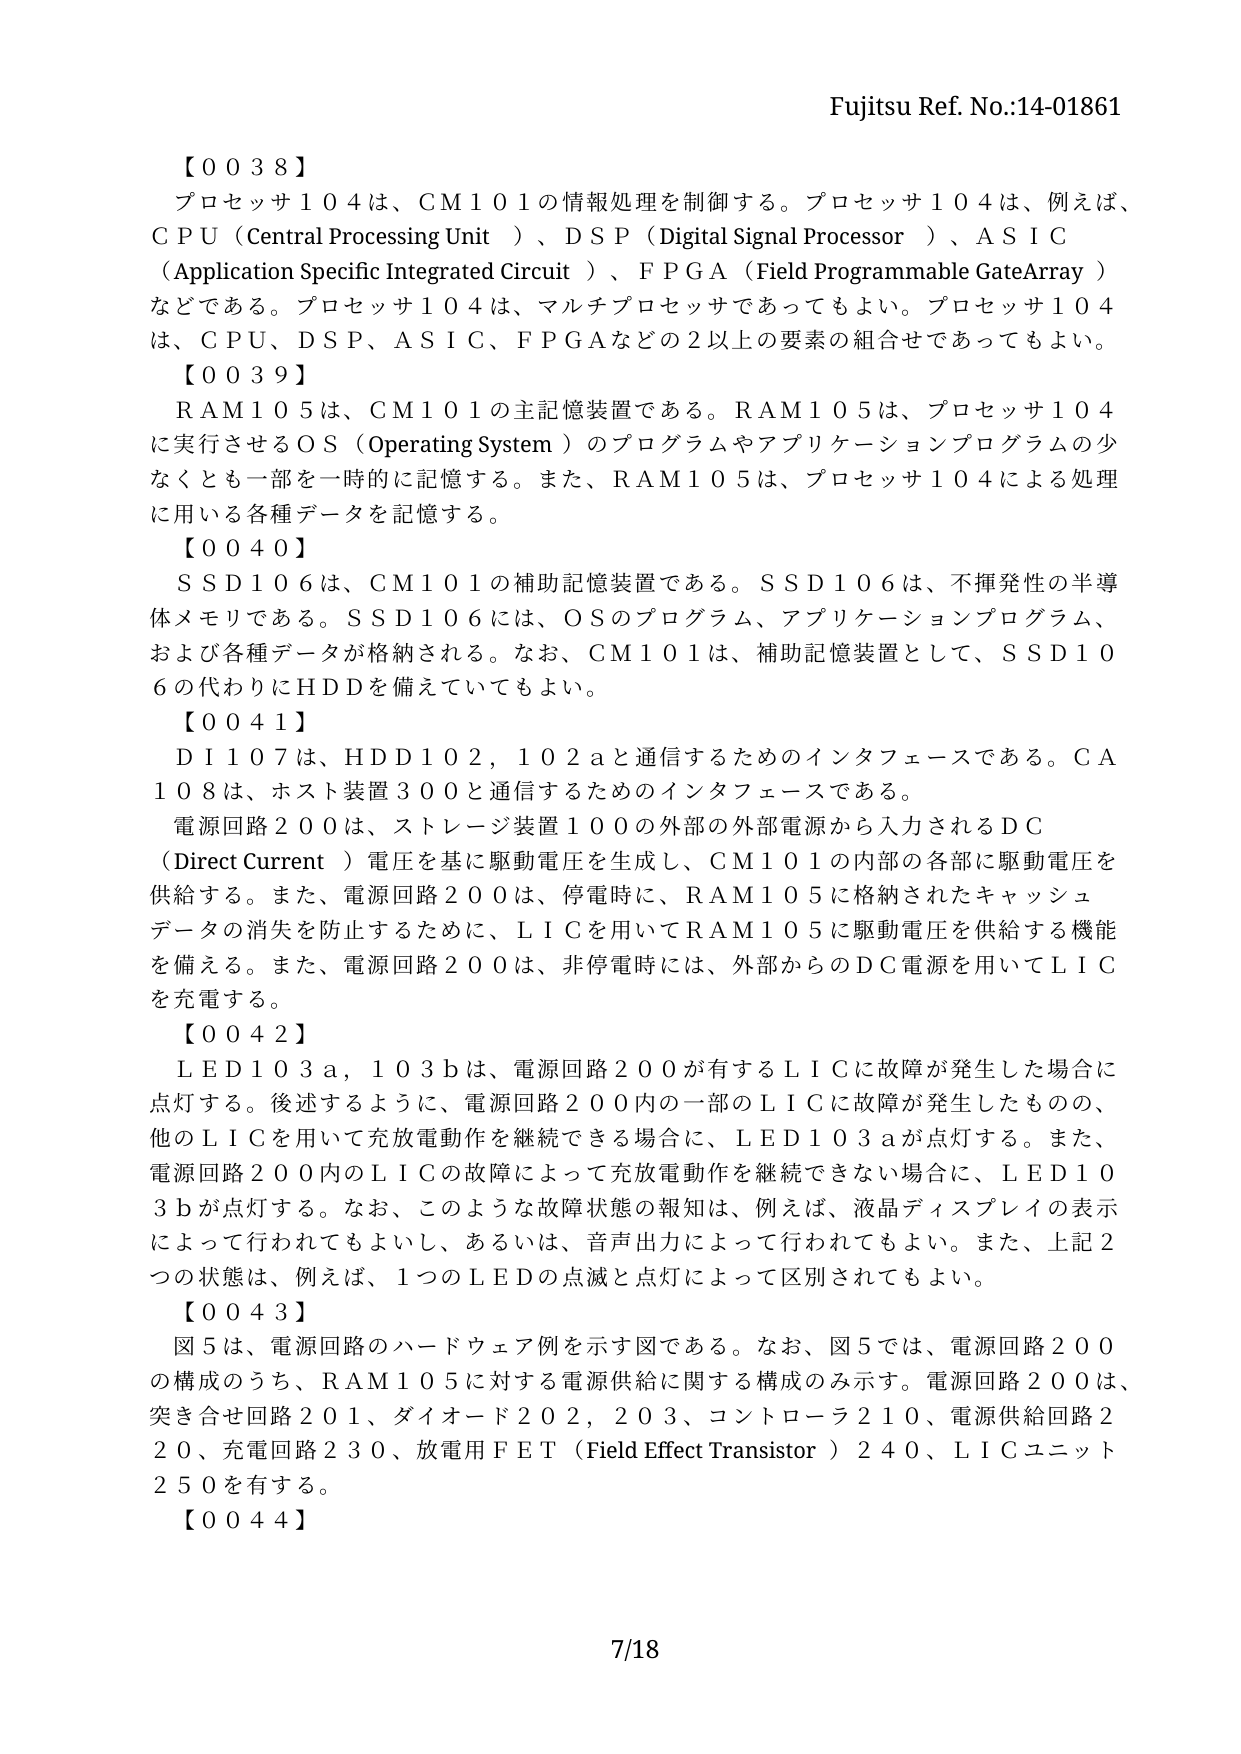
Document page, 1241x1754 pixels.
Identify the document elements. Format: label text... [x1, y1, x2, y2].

text 【００４２】 [149, 1016, 1120, 1050]
text 【００４１】 [149, 703, 1120, 738]
text プロセッサ１０４は、ＣＭ１０１の情報処理を制御する。プロセッサ１０４は、例えば、ＣＰＵ（Central Processing Unit）、ＤＳＰ（Digital Signal Processor）、ＡＳＩＣ（Application Specific Integrated Circuit）、ＦＰＧＡ（Field Programmable GateArray）などである。プロセッサ１０４は、マルチプロセッサであってもよい。プロセッサ１０４は、ＣＰＵ、ＤＳＰ、ＡＳＩＣ、ＦＰＧＡなどの２以上の要素の組合せであってもよい。 [149, 183, 1120, 357]
text 【００３８】 [149, 148, 1120, 183]
text 【００４３】 [149, 1293, 1120, 1328]
text 【００４４】 [149, 1501, 1120, 1536]
text 電源回路２００は、ストレージ装置１００の外部の外部電源から入力されるＤＣ（Direct Current）電圧を基に駆動電圧を生成し、ＣＭ１０１の内部の各部に駆動電圧を供給する。また、電源回路２００は、停電時に、ＲＡＭ１０５に格納されたキャッシュデータの消失を防止するために、ＬＩＣを用いてＲＡＭ１０５に駆動電圧を供給する機能を備える。また、電源回路２００は、非停電時には、外部からのＤＣ電源を用いてＬＩＣを充電する。 [149, 808, 1120, 1016]
text ＳＳＤ１０６は、ＣＭ１０１の補助記憶装置である。ＳＳＤ１０６は、不揮発性の半導体メモリである。ＳＳＤ１０６には、ＯＳのプログラム、アプリケーションプログラム、および各種データが格納される。なお、ＣＭ１０１は、補助記憶装置として、ＳＳＤ１０６の代わりにＨＤＤを備えていてもよい。 [149, 565, 1120, 703]
text 【００３９】 [149, 357, 1120, 391]
text 図５は、電源回路のハードウェア例を示す図である。なお、図５では、電源回路２００の構成のうち、ＲＡＭ１０５に対する電源供給に関する構成のみ示す。電源回路２００は、突き合せ回路２０１、ダイオード２０２，２０３、コントローラ２１０、電源供給回路２２０、充電回路２３０、放電用ＦＥＴ（Field Effect Transistor）２４０、ＬＩＣユニット２５０を有する。 [149, 1328, 1120, 1501]
text ＲＡＭ１０５は、ＣＭ１０１の主記憶装置である。ＲＡＭ１０５は、プロセッサ１０４に実行させるＯＳ（Operating System）のプログラムやアプリケーションプログラムの少なくとも一部を一時的に記憶する。また、ＲＡＭ１０５は、プロセッサ１０４による処理に用いる各種データを記憶する。 [149, 391, 1120, 530]
text 【００４０】 [149, 530, 1120, 565]
text ＤＩ１０７は、ＨＤＤ１０２，１０２ａと通信するためのインタフェースである。ＣＡ１０８は、ホスト装置３００と通信するためのインタフェースである。 [149, 738, 1120, 808]
text ＬＥＤ１０３ａ，１０３ｂは、電源回路２００が有するＬＩＣに故障が発生した場合に点灯する。後述するように、電源回路２００内の一部のＬＩＣに故障が発生したものの、他のＬＩＣを用いて充放電動作を継続できる場合に、ＬＥＤ１０３ａが点灯する。また、電源回路２００内のＬＩＣの故障によって充放電動作を継続できない場合に、ＬＥＤ１０３ｂが点灯する。なお、このような故障状態の報知は、例えば、液晶ディスプレイの表示によって行われてもよいし、あるいは、音声出力によって行われてもよい。また、上記２つの状態は、例えば、１つのＬＥＤの点滅と点灯によって区別されてもよい。 [149, 1050, 1120, 1293]
